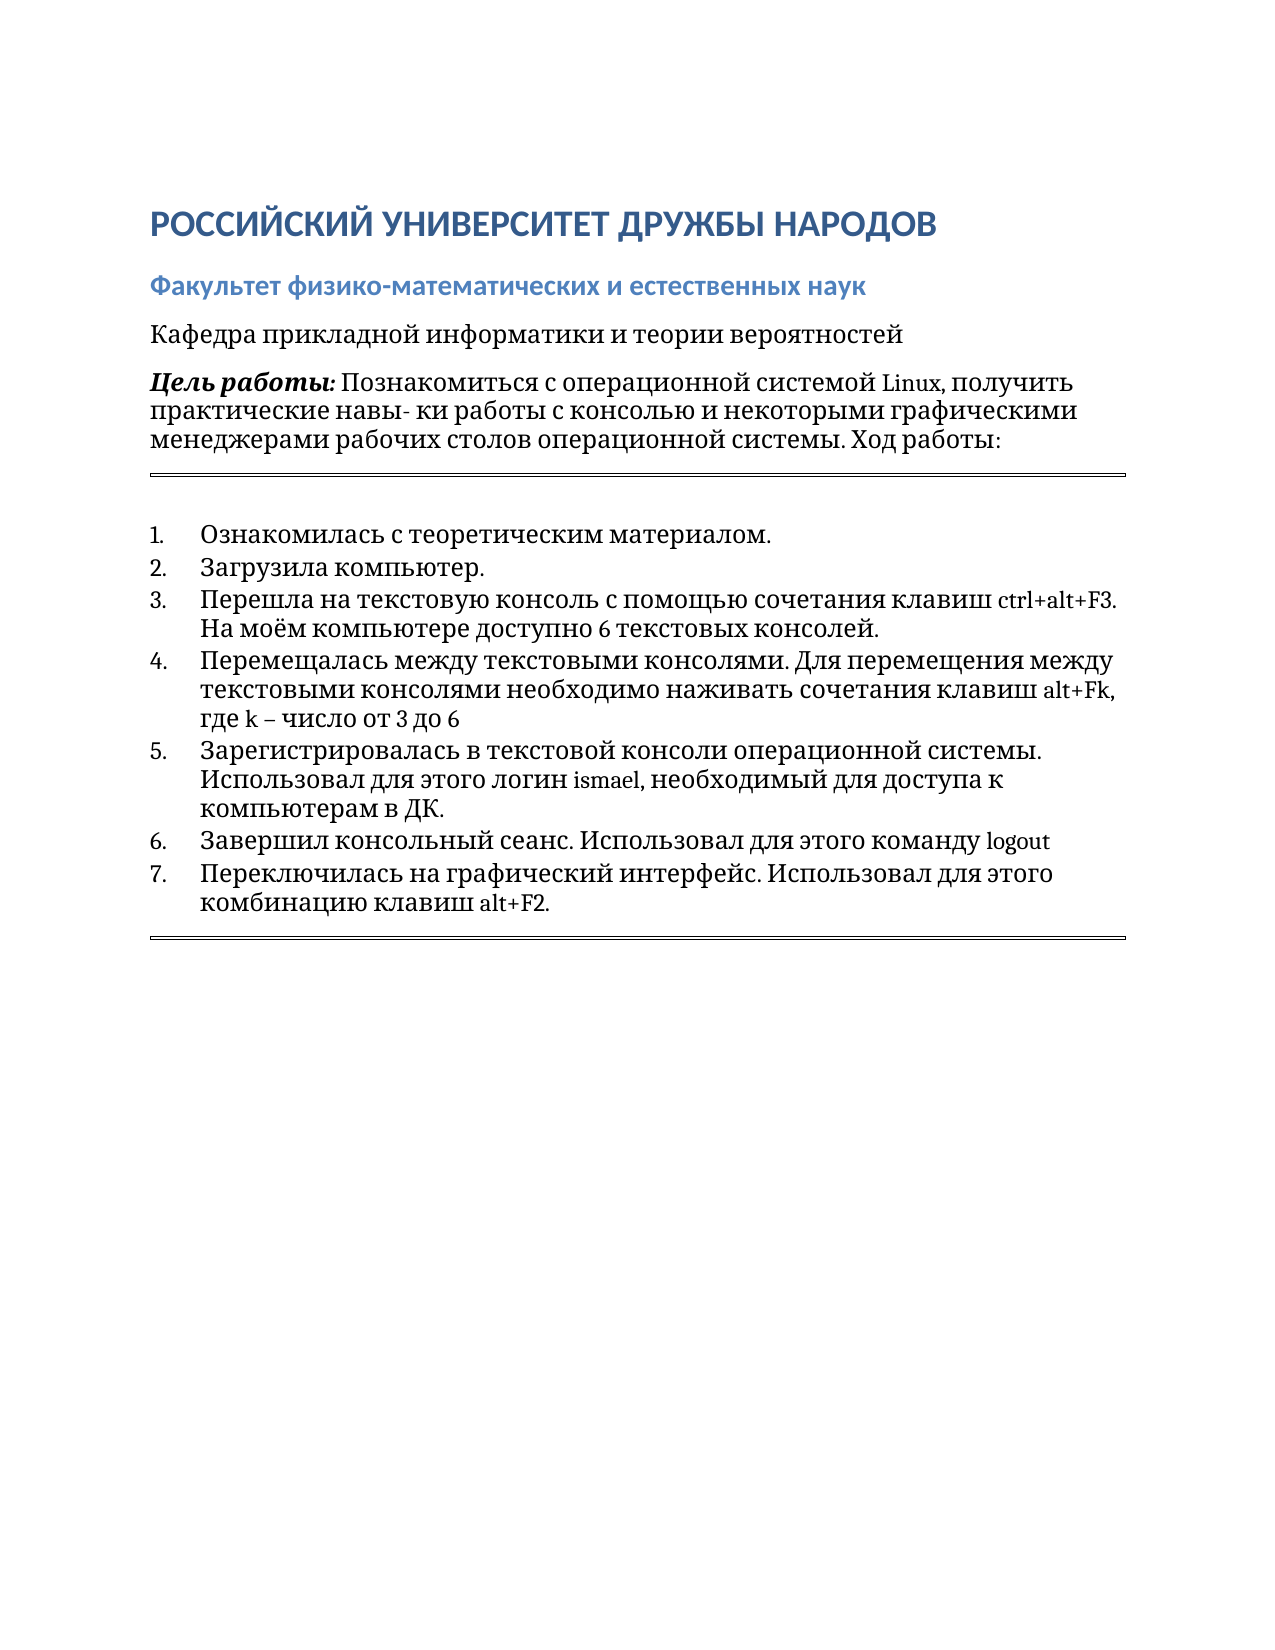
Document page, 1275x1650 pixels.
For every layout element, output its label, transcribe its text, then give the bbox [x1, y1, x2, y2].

list Переключилась на графический интерфейс. Использовал для этого комбинацию клавиш alt+F2. [150, 860, 1125, 917]
text Цель работы: Познакомиться с операционной системой Linux, получить практические навы- ки работы с консолью и некоторыми графическими менеджерами рабочих столов операционной системы. Ход работы: [150, 368, 1125, 455]
text Кафедра прикладной информатики и теории вероятностей [150, 321, 1125, 350]
list Перемещалась между текстовыми консолями. Для перемещения между текстовыми консолями необходимо наживать сочетания клавиш alt+Fk, где k – число от 3 до 6 [150, 647, 1125, 733]
subtitle РОССИЙСКИЙ УНИВЕРСИТЕТ ДРУЖБЫ НАРОДОВ [150, 200, 1125, 246]
list Зарегистрировалась в текстовой консоли операционной системы. Использовал для этого логин ismael, необходимый для доступа к компьютерам в ДК. [150, 737, 1125, 823]
subtitle Факультет физико-математических и естественных наук [150, 267, 1125, 302]
list Завершил консольный сеанс. Использовал для этого команду logout [150, 827, 1125, 856]
list Загрузила компьютер. [150, 553, 1125, 582]
list Ознакомилась с теоретическим материалом. [150, 521, 1125, 550]
list Перешла на текстовую консоль с помощью сочетания клавиш ctrl+alt+F3. На моём компьютере доступно 6 текстовых консолей. [150, 586, 1125, 643]
